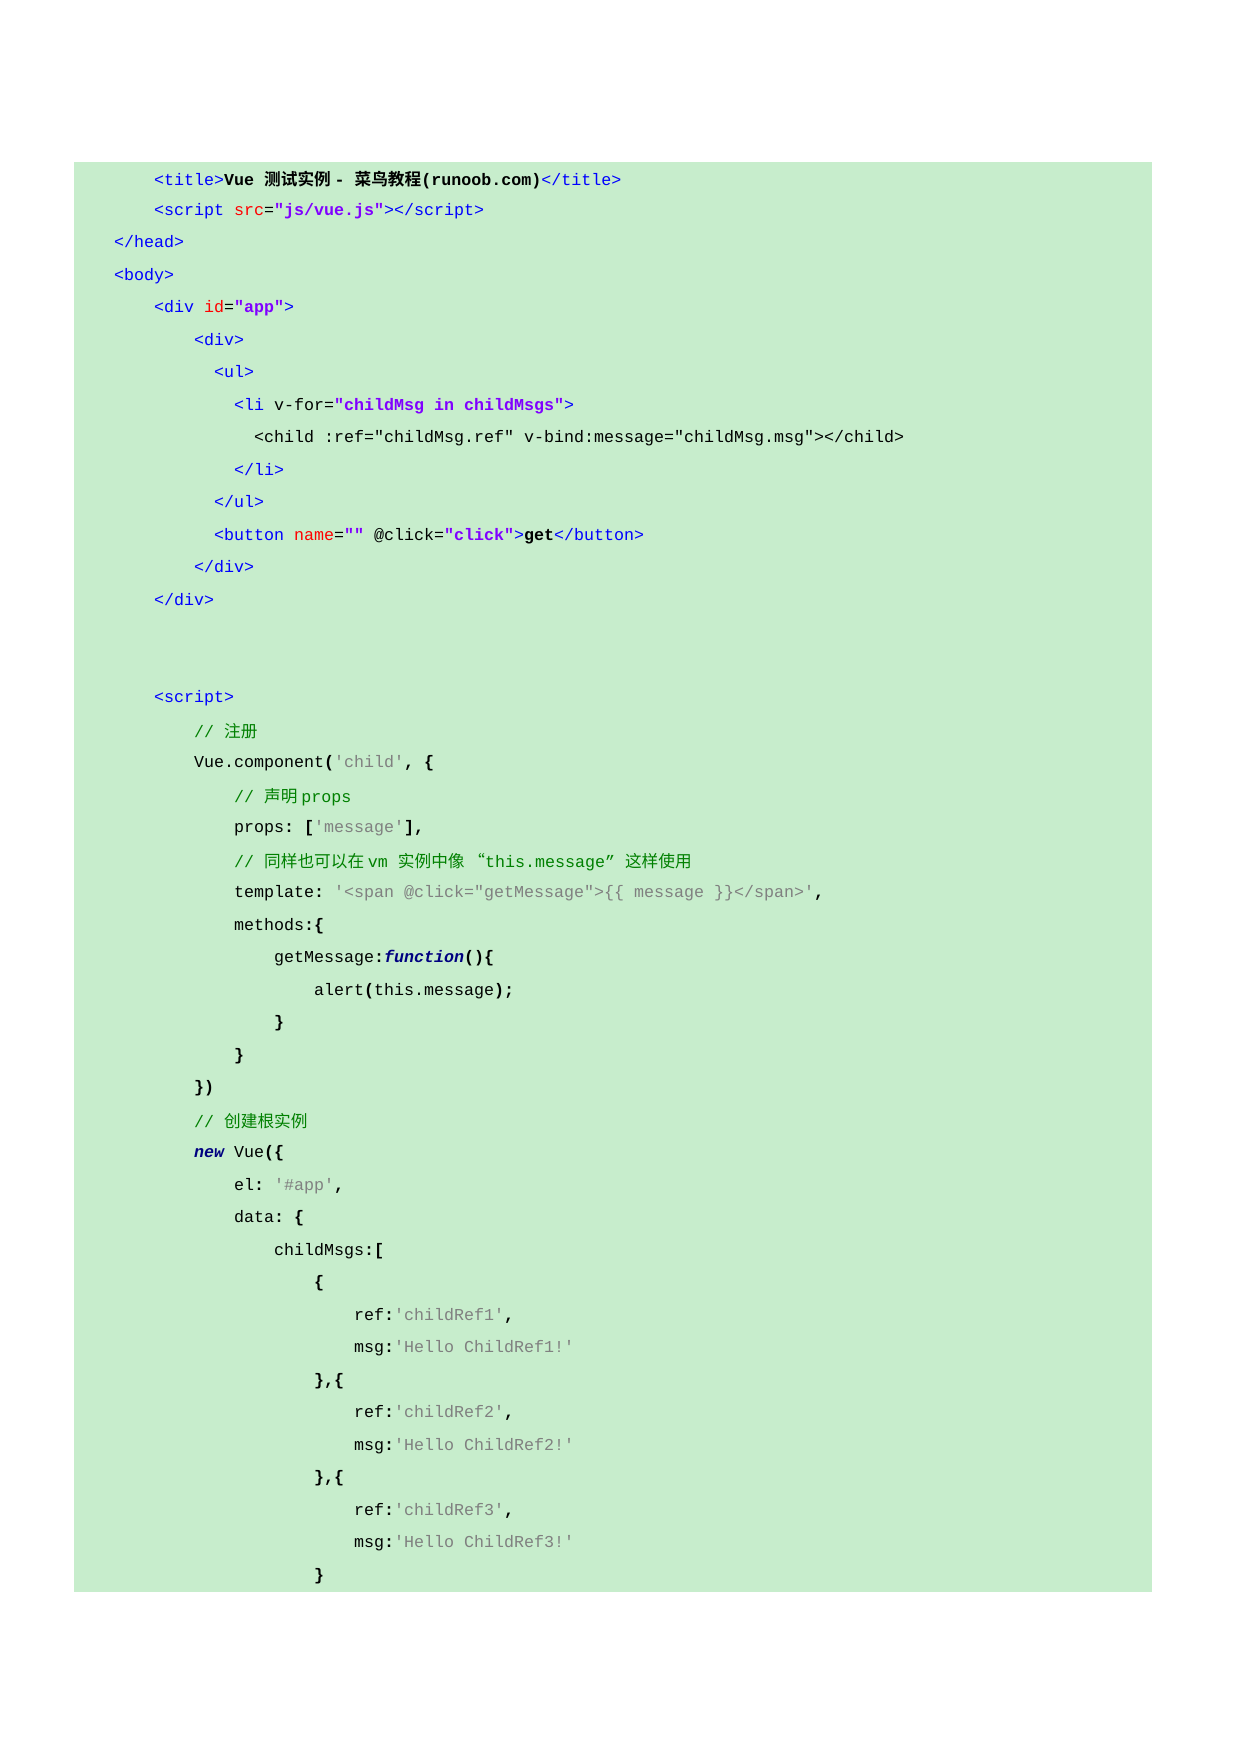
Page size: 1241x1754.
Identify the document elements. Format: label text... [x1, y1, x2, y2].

text <script> [74, 682, 1152, 714]
text } [74, 1007, 1152, 1039]
text msg:'Hello ChildRef3!' [74, 1527, 1152, 1559]
text // 声明 props [74, 779, 1152, 812]
text new Vue({ [74, 1137, 1152, 1169]
text data: { [74, 1202, 1152, 1234]
text getMessage:function(){ [74, 942, 1152, 974]
text </div> [74, 584, 1152, 617]
text <child :ref="childMsg.ref" v-bind:message="childMsg.msg"></child> [74, 422, 1152, 454]
text // 创建根实例 [74, 1104, 1152, 1137]
text </li> [74, 454, 1152, 487]
text <button name="" @click="click">get</button> [74, 519, 1152, 552]
text { [74, 1267, 1152, 1299]
text <div id="app"> [74, 292, 1152, 324]
text methods:{ [74, 909, 1152, 942]
text },{ [74, 1364, 1152, 1397]
text <ul> [74, 357, 1152, 389]
text },{ [74, 1462, 1152, 1494]
text <div> [74, 324, 1152, 357]
text } [74, 1039, 1152, 1072]
text msg:'Hello ChildRef2!' [74, 1429, 1152, 1462]
text // 同样也可以在 vm 实例中像 “this.message” 这样使用 [74, 844, 1152, 877]
text </ul> [74, 487, 1152, 519]
text ref:'childRef1', [74, 1299, 1152, 1332]
text template: '<span @click="getMessage">{{ message }}</span>', [74, 877, 1152, 909]
text msg:'Hello ChildRef1!' [74, 1332, 1152, 1364]
text // 注册 [74, 714, 1152, 747]
text el: '#app', [74, 1169, 1152, 1202]
text ref:'childRef2', [74, 1397, 1152, 1429]
text alert(this.message); [74, 974, 1152, 1007]
text props: ['message'], [74, 812, 1152, 844]
text <body> [74, 259, 1152, 292]
text <script src="js/vue.js"></script> [74, 194, 1152, 227]
text childMsgs:[ [74, 1234, 1152, 1267]
text Vue.component('child', { [74, 747, 1152, 779]
text } [74, 1559, 1152, 1592]
text ref:'childRef3', [74, 1494, 1152, 1527]
text <title>Vue 测试实例 - 菜鸟教程(runoob.com)</title> [74, 162, 1152, 194]
text </head> [74, 227, 1152, 259]
text </div> [74, 552, 1152, 584]
text }) [74, 1072, 1152, 1104]
text <li v-for="childMsg in childMsgs"> [74, 389, 1152, 422]
